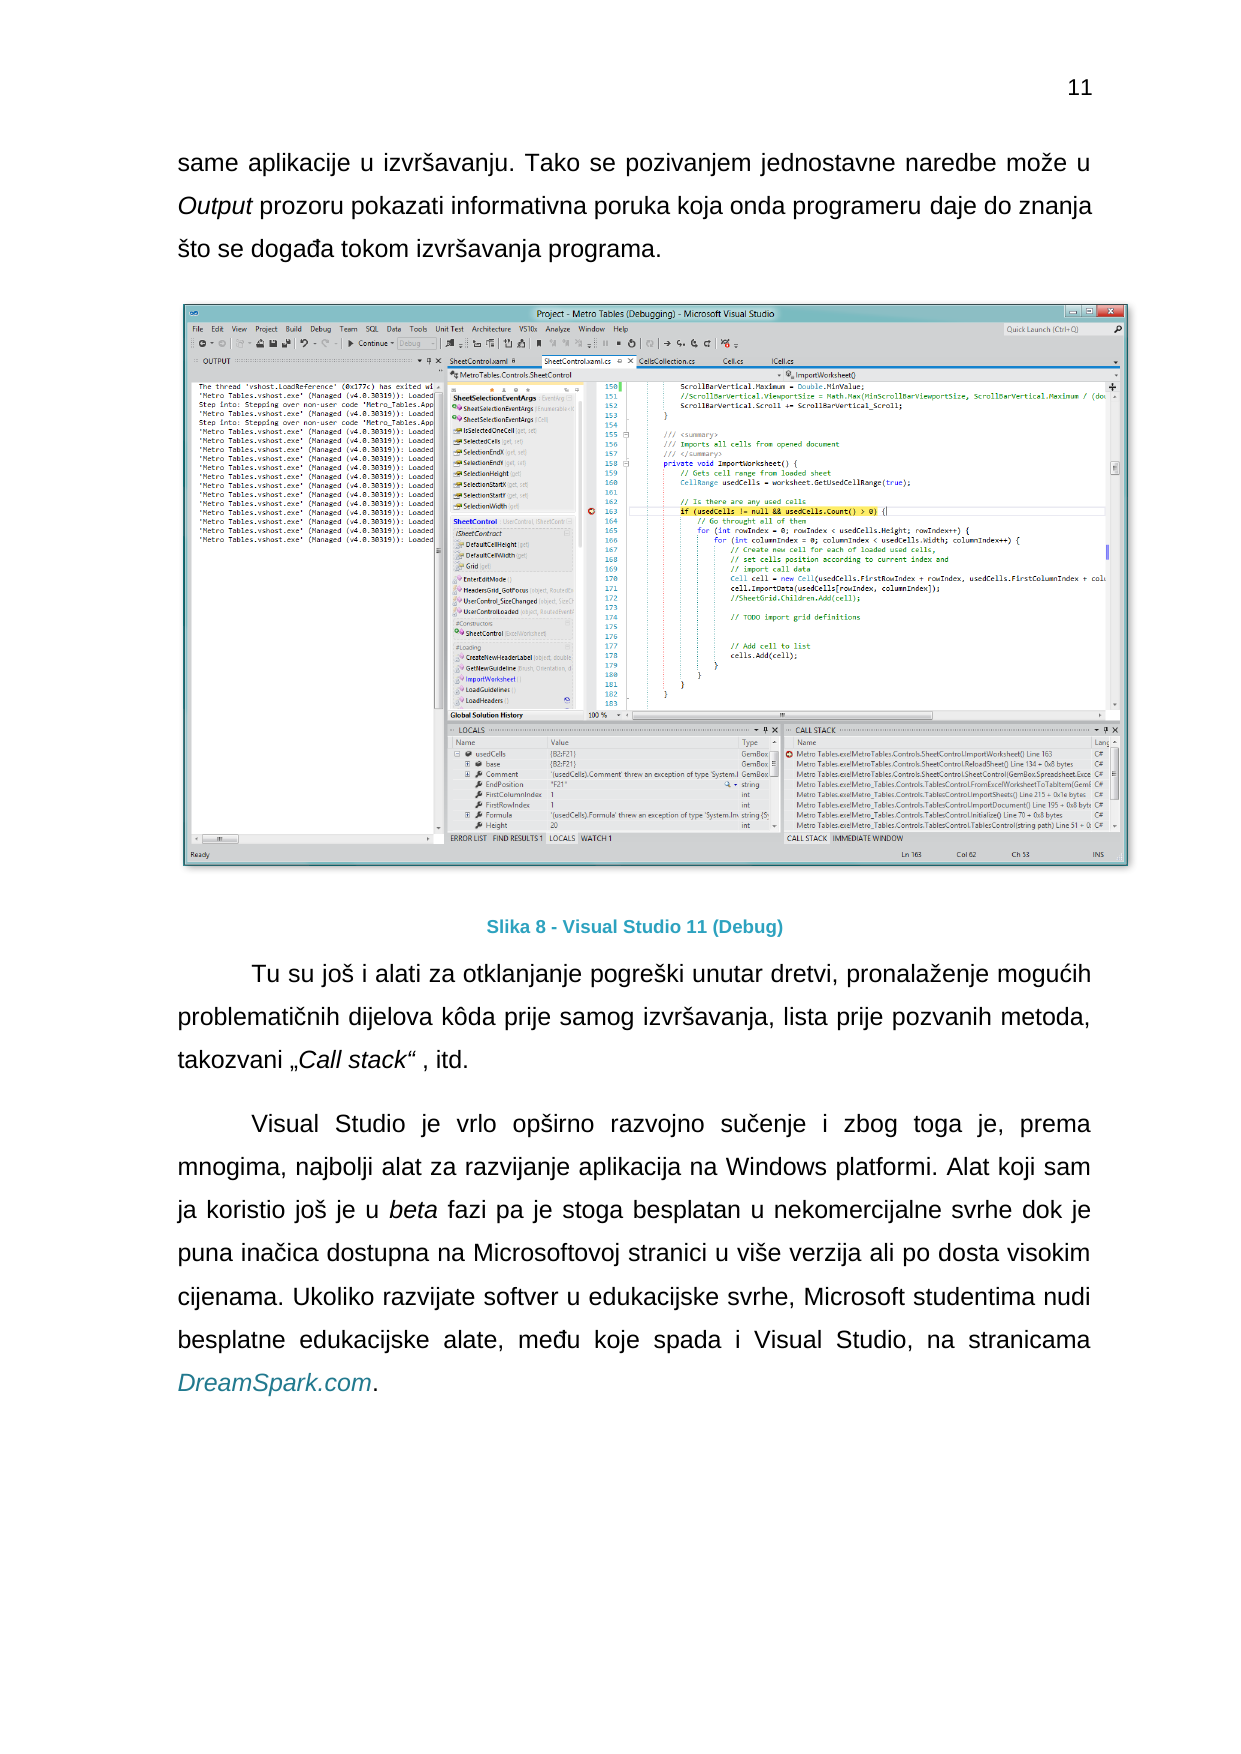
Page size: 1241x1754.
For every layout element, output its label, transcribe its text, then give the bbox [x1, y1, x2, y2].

text Visual Studio je vrlo opširno razvojno sučenje i zbog toga je, prema mnogima, najbolji alat za razvijanje aplikacija na Windows platformi. Alat koji sam ja koristio još je u beta fazi pa je stoga besplatan u nekomercijalne svrhe dok je puna inačica dostupna na Microsoftovoj stranici u više verzija ali po dosta visokim cijenama. Ukoliko razvijate softver u edukacijske svrhe, Microsoft studentima nudi besplatne edukacijske alate, među koje spada i Visual Studio, na stranicama DreamSpark.com. [177, 1109, 1092, 1396]
text Slika 8 - Visual Studio 11 (Debug) [177, 916, 1092, 938]
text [177, 148, 1092, 263]
picture [183, 304, 1128, 866]
text Tu su još i alati za otklanjanje pogreški unutar dretvi, pronalaženje mogućih problematičnih dijelova kôda prije samog izvršavanja, lista prije pozvanih metoda, takozvani „Call stack“ , itd. [177, 959, 1092, 1074]
